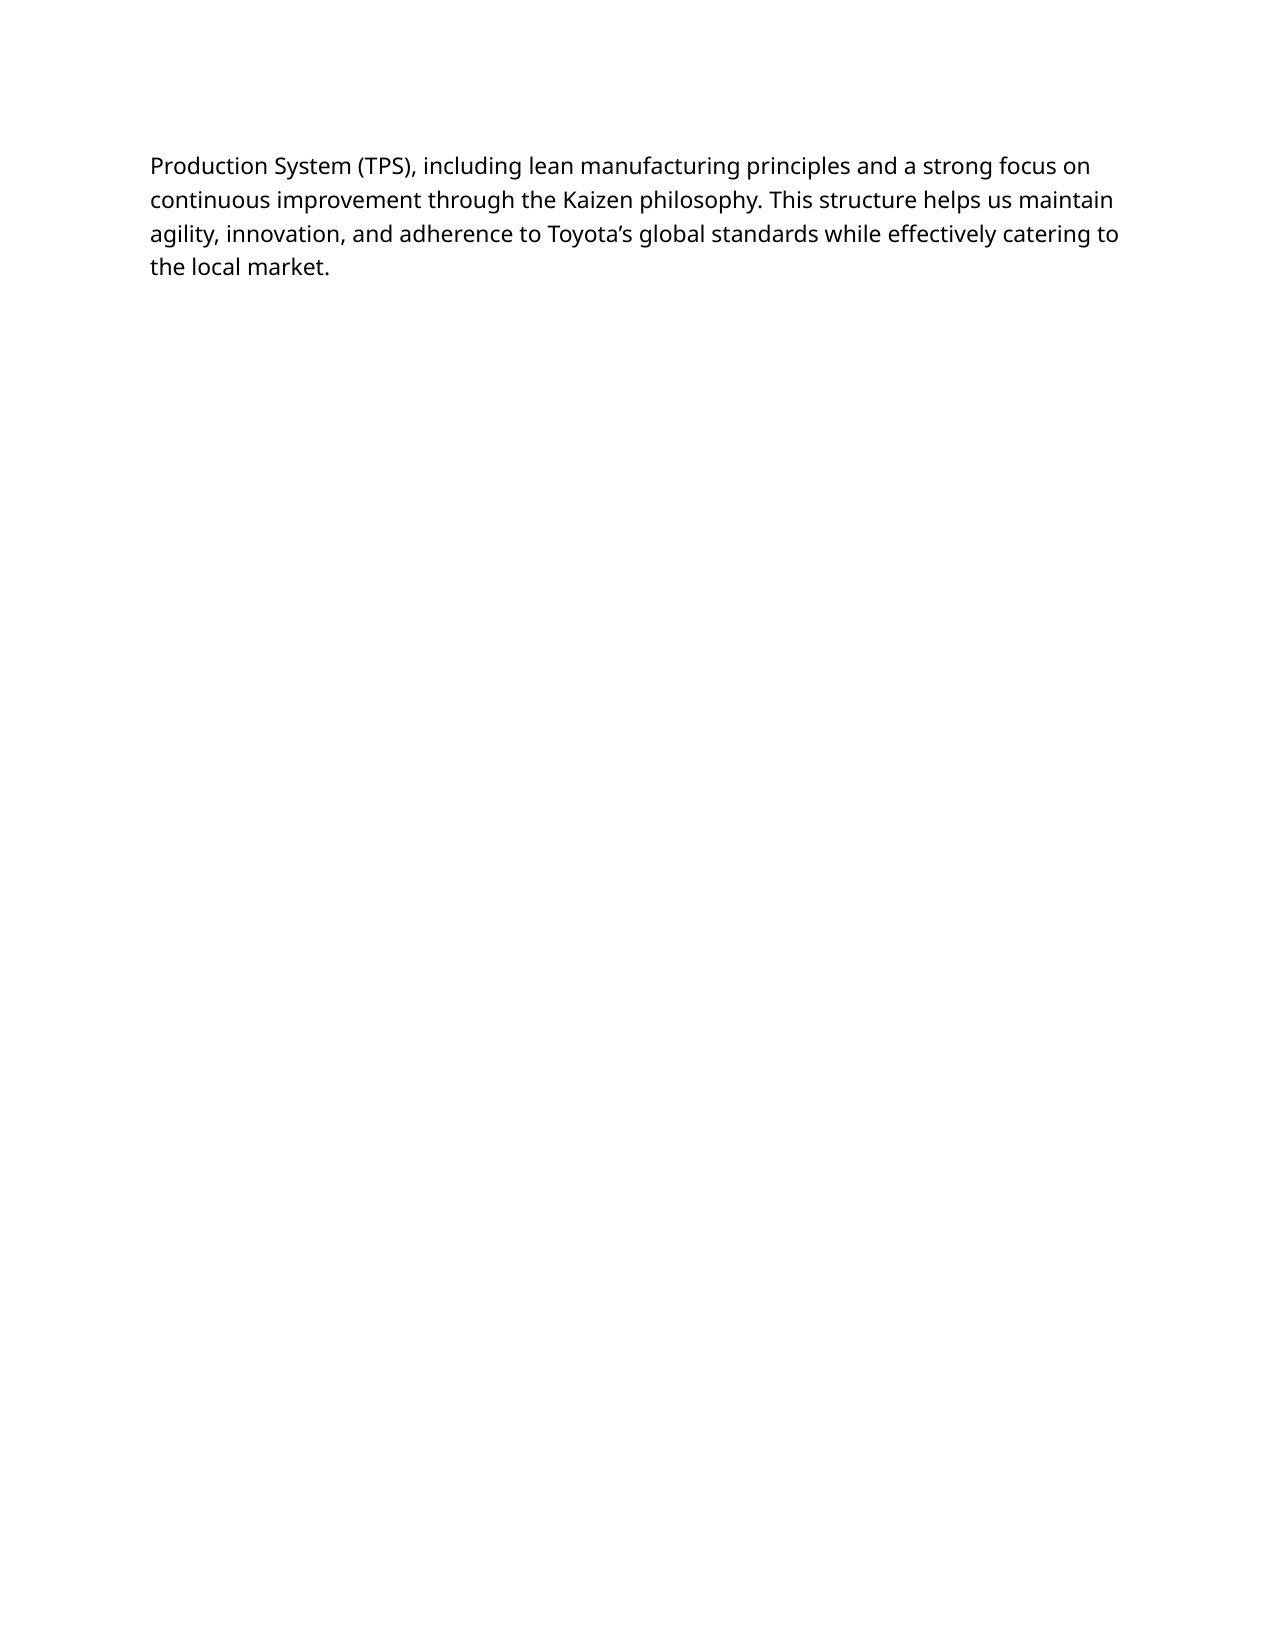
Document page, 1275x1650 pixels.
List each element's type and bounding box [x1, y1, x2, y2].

text [150, 150, 1125, 282]
